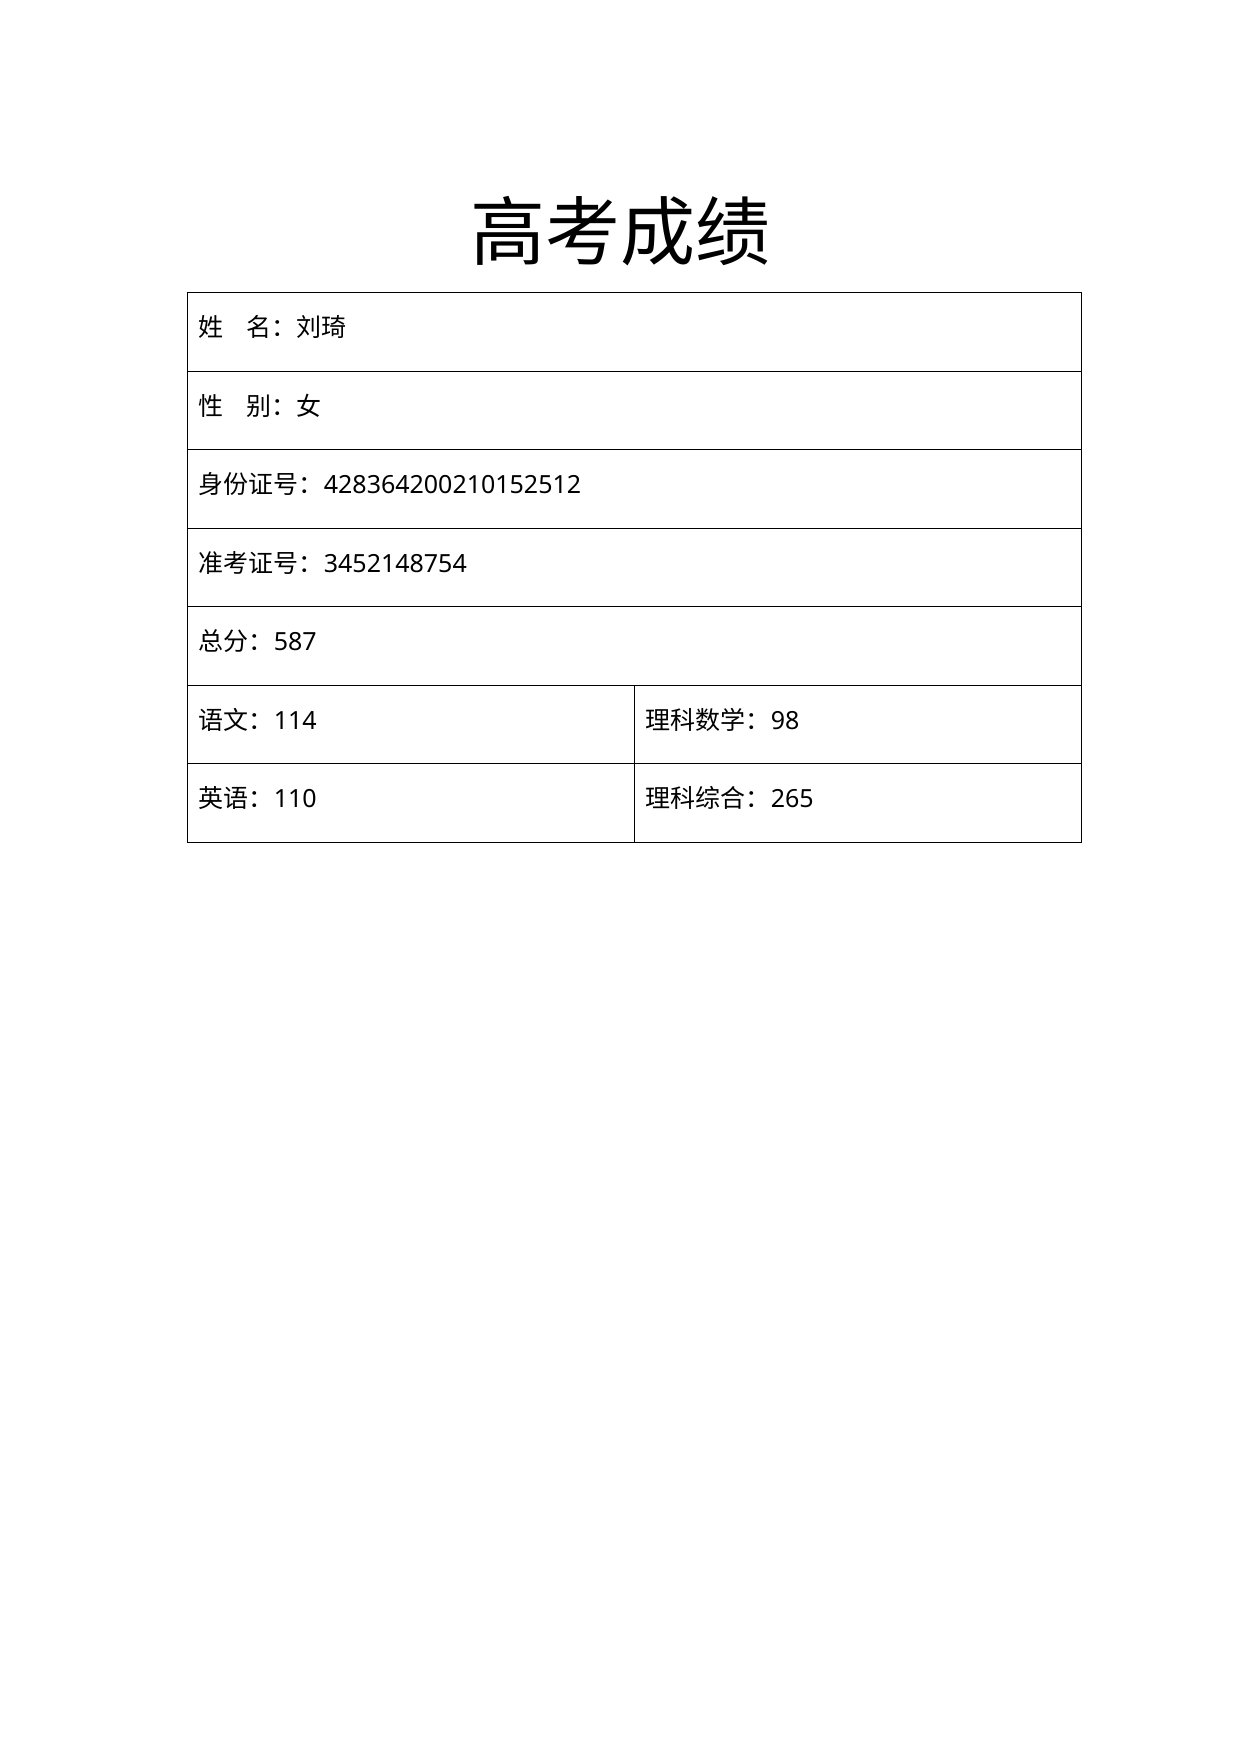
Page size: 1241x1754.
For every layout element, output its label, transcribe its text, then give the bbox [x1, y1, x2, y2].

table_header 姓 名：刘琦 [188, 293, 1081, 371]
table_cell 语文：114 [188, 686, 634, 763]
table_cell 总分：587 [188, 607, 1081, 685]
table_cell 身份证号：428364200210152512 [188, 450, 1081, 528]
text 高考成绩 [187, 162, 1053, 292]
table_cell 理科数学：98 [635, 686, 1081, 763]
table_cell 准考证号：3452148754 [188, 529, 1081, 606]
table_cell 理科综合：265 [635, 764, 1081, 842]
table_cell 英语：110 [188, 764, 634, 842]
table_cell 性 别：女 [188, 372, 1081, 449]
